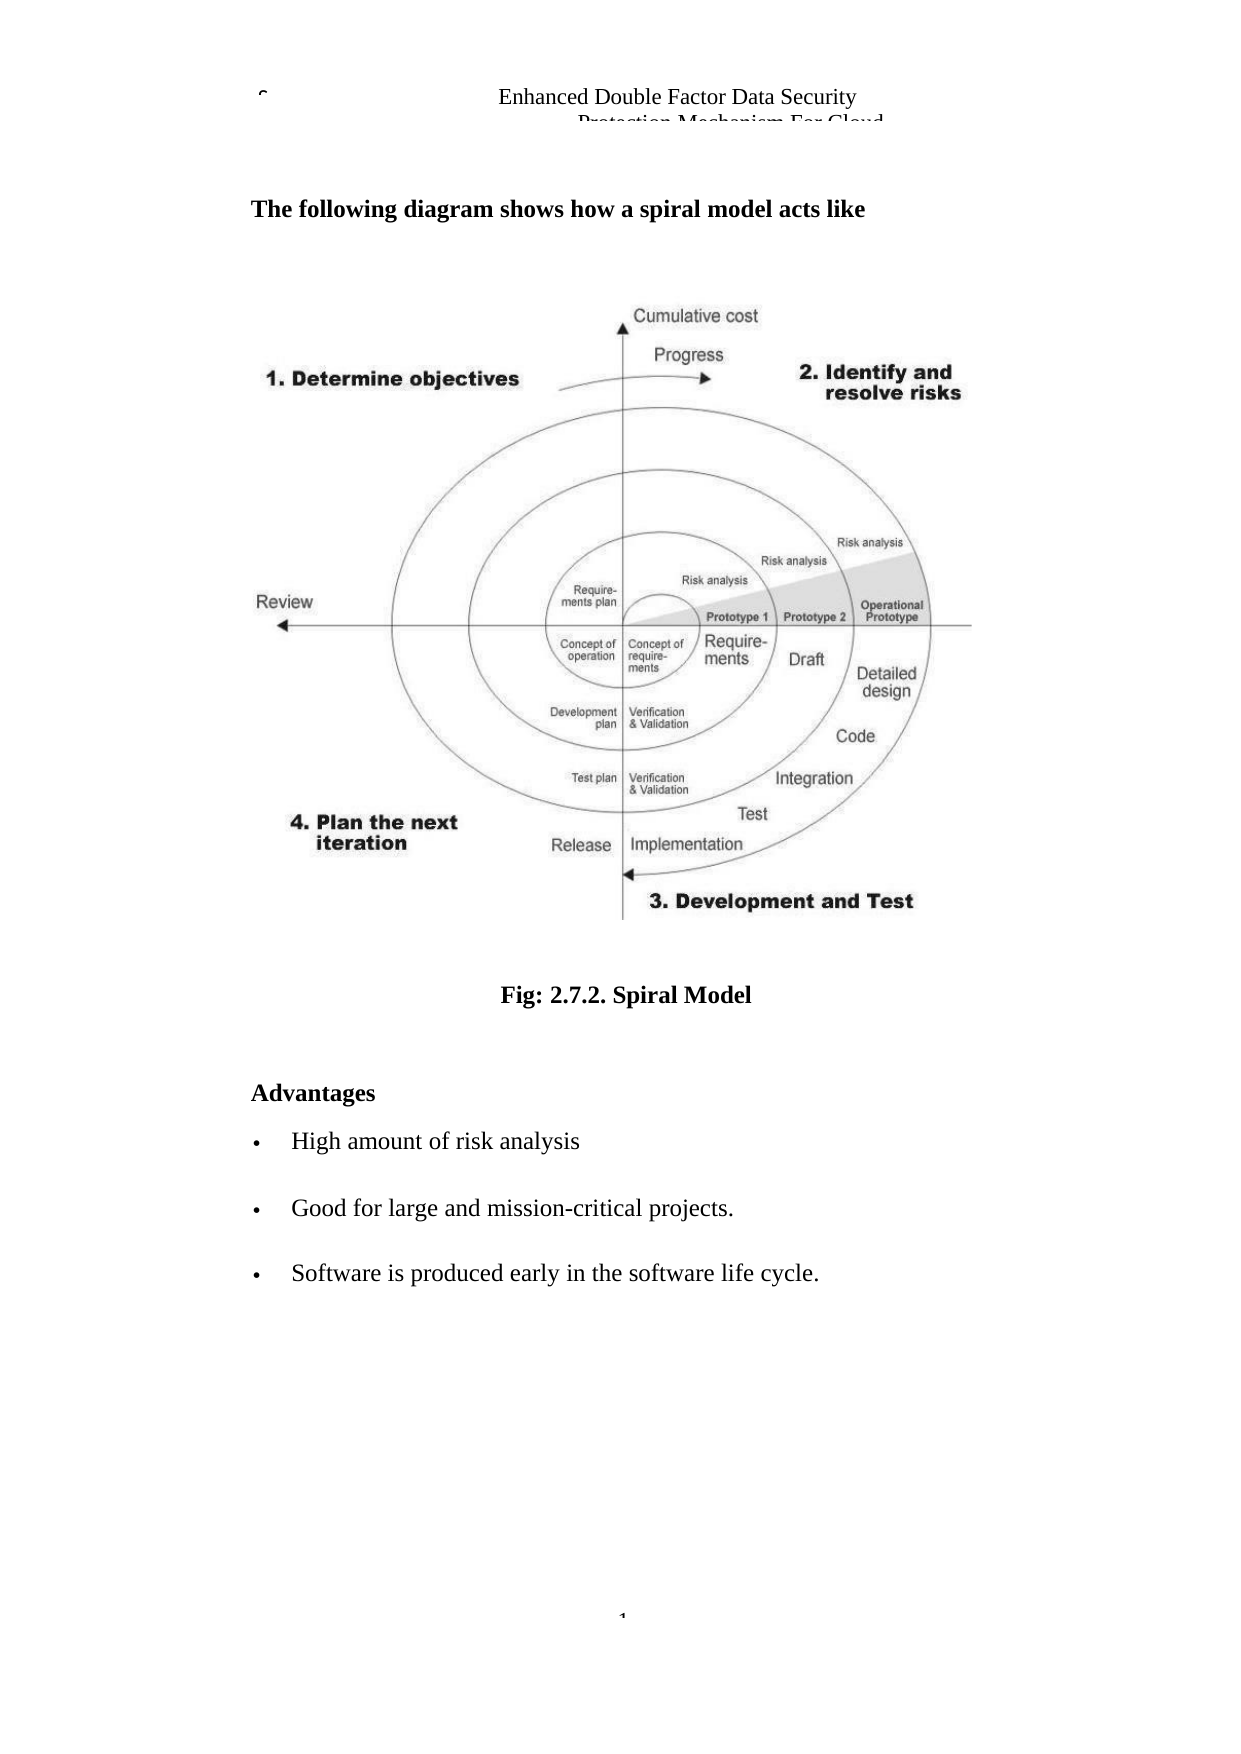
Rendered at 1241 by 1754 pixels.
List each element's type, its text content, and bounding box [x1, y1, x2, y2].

subtitle Advantages [251, 1078, 1094, 1107]
picture [252, 296, 972, 920]
list Good for large and mission-critical projects. [253, 1193, 1094, 1222]
subtitle The following diagram shows how a spiral model acts like [251, 194, 1094, 223]
text Fig: 2.7.2. Spiral Model [391, 980, 861, 1009]
list High amount of risk analysis [253, 1126, 1094, 1155]
list Software is produced early in the software life cycle. [253, 1258, 1094, 1286]
